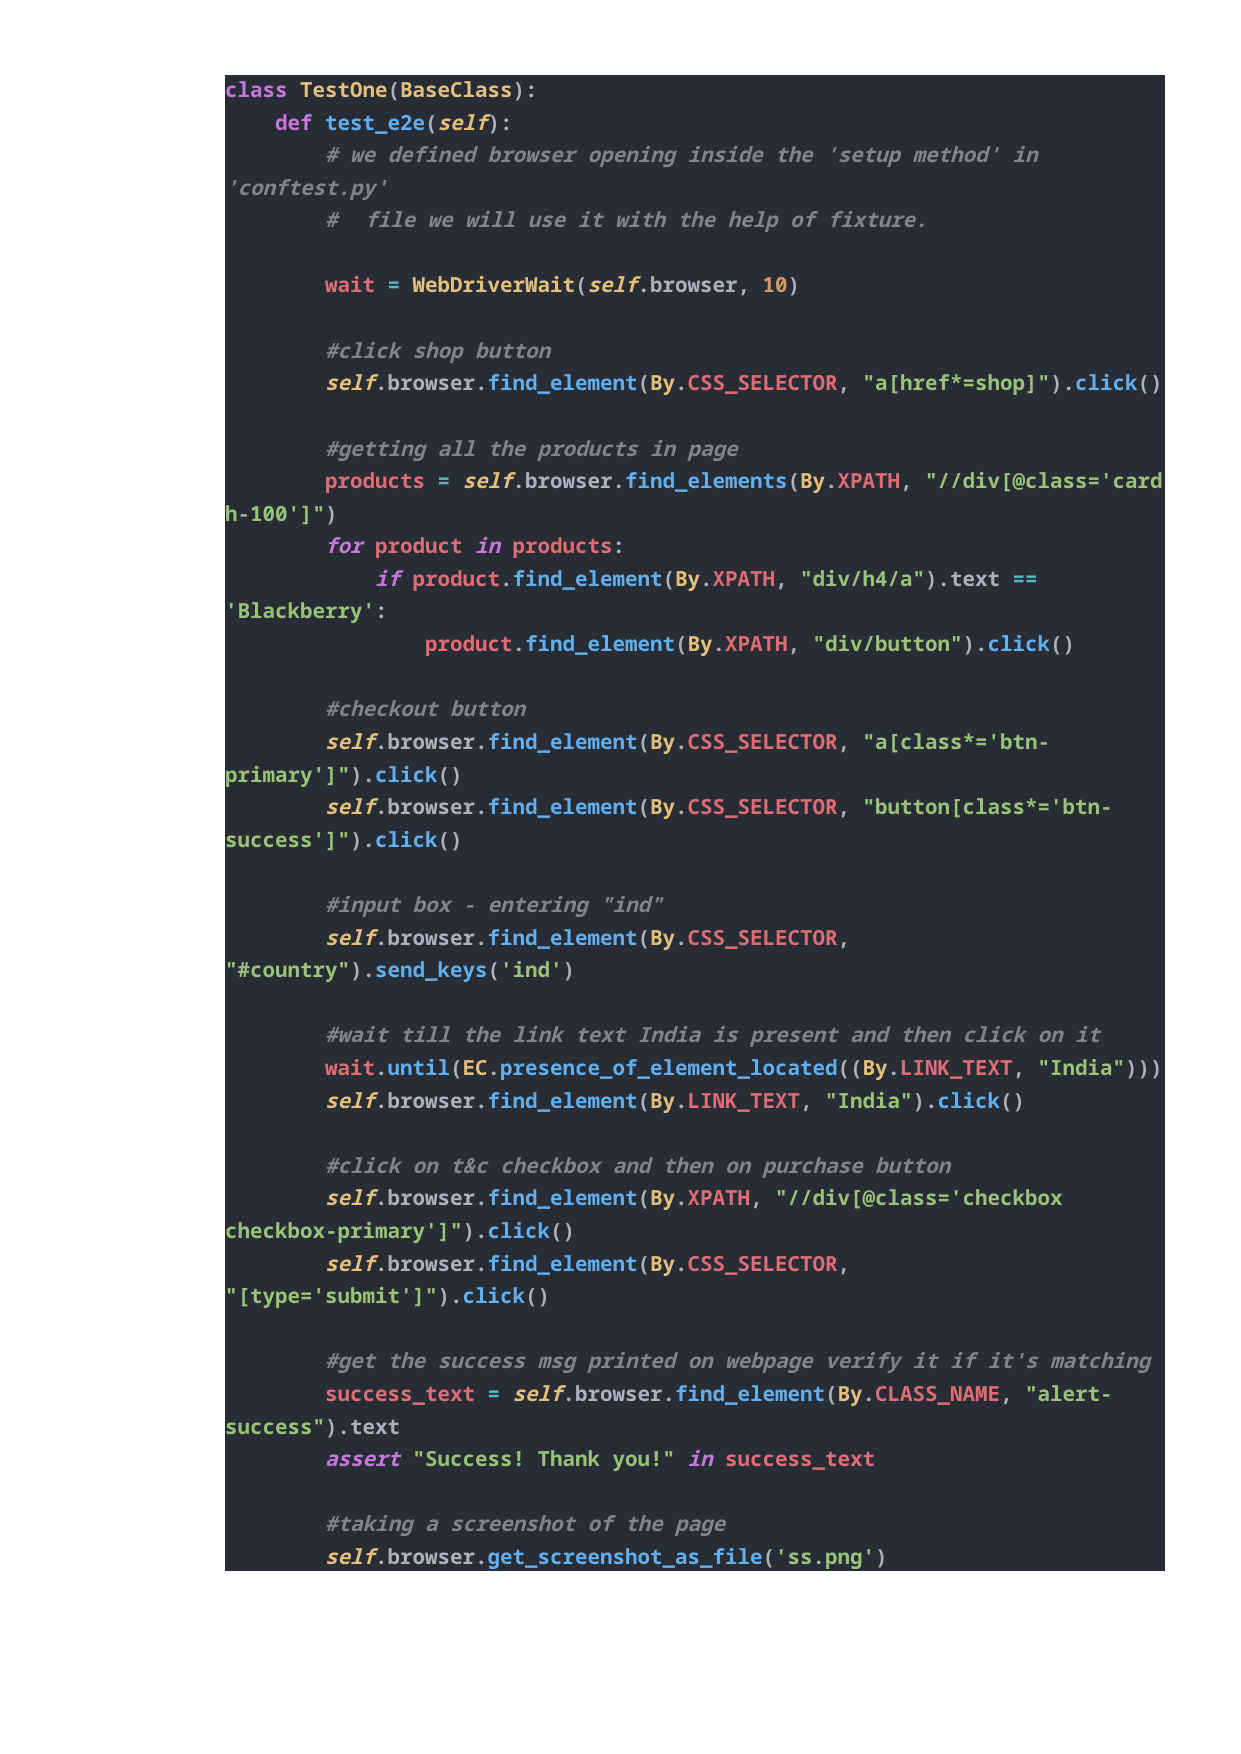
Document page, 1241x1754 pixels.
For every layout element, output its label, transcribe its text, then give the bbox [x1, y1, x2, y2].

text # file we will use it with the help of fixture. [225, 205, 1165, 234]
text if product.find_element(By.XPATH, "div/h4/a").text == 'Blackberry': [225, 564, 1165, 625]
text #click on t&c checkbox and then on purchase button [225, 1151, 1165, 1179]
text self.browser.find_element(By.CSS_SELECTOR, "a[href*=shop]").click() [225, 368, 1165, 397]
text wait.until(EC.presence_of_element_located((By.LINK_TEXT, "India"))) [225, 1053, 1165, 1082]
text for product in products: [225, 531, 1165, 560]
text self.browser.find_element(By.CSS_SELECTOR, "[type='submit']").click() [225, 1249, 1165, 1310]
text #input box - entering "ind" [225, 890, 1165, 918]
text #click shop button [225, 336, 1165, 364]
text # we defined browser opening inside the 'setup method' in 'conftest.py' [225, 140, 1165, 201]
text wait = WebDriverWait(self.browser, 10) [225, 271, 1165, 299]
text #wait till the link text India is present and then click on it [225, 1021, 1165, 1049]
text self.browser.find_element(By.LINK_TEXT, "India").click() [225, 1086, 1165, 1114]
text def test_e2e(self): [225, 108, 1165, 136]
text success_text = self.browser.find_element(By.CLASS_NAME, "alert-success").text [225, 1379, 1165, 1440]
text self.browser.find_element(By.CSS_SELECTOR, "button[class*='btn-success']").click() [225, 792, 1165, 853]
text self.browser.find_element(By.XPATH, "//div[@class='checkbox checkbox-primary']").click() [225, 1183, 1165, 1244]
text #get the success msg printed on webpage verify it if it's matching [225, 1347, 1165, 1375]
text product.find_element(By.XPATH, "div/button").click() [225, 629, 1165, 658]
text self.browser.find_element(By.CSS_SELECTOR, "a[class*='btn-primary']").click() [225, 727, 1165, 788]
text products = self.browser.find_elements(By.XPATH, "//div[@class='card h-100']") [225, 466, 1165, 527]
text self.browser.find_element(By.CSS_SELECTOR, "#country").send_keys('ind') [225, 923, 1165, 984]
text self.browser.get_screenshot_as_file('ss.png') [225, 1542, 1165, 1571]
text #checkout button [225, 694, 1165, 723]
text #getting all the products in page [225, 434, 1165, 462]
text class TestOne(BaseClass): [225, 75, 1165, 103]
text #taking a screenshot of the page [225, 1509, 1165, 1538]
text assert "Success! Thank you!" in success_text [225, 1444, 1165, 1473]
